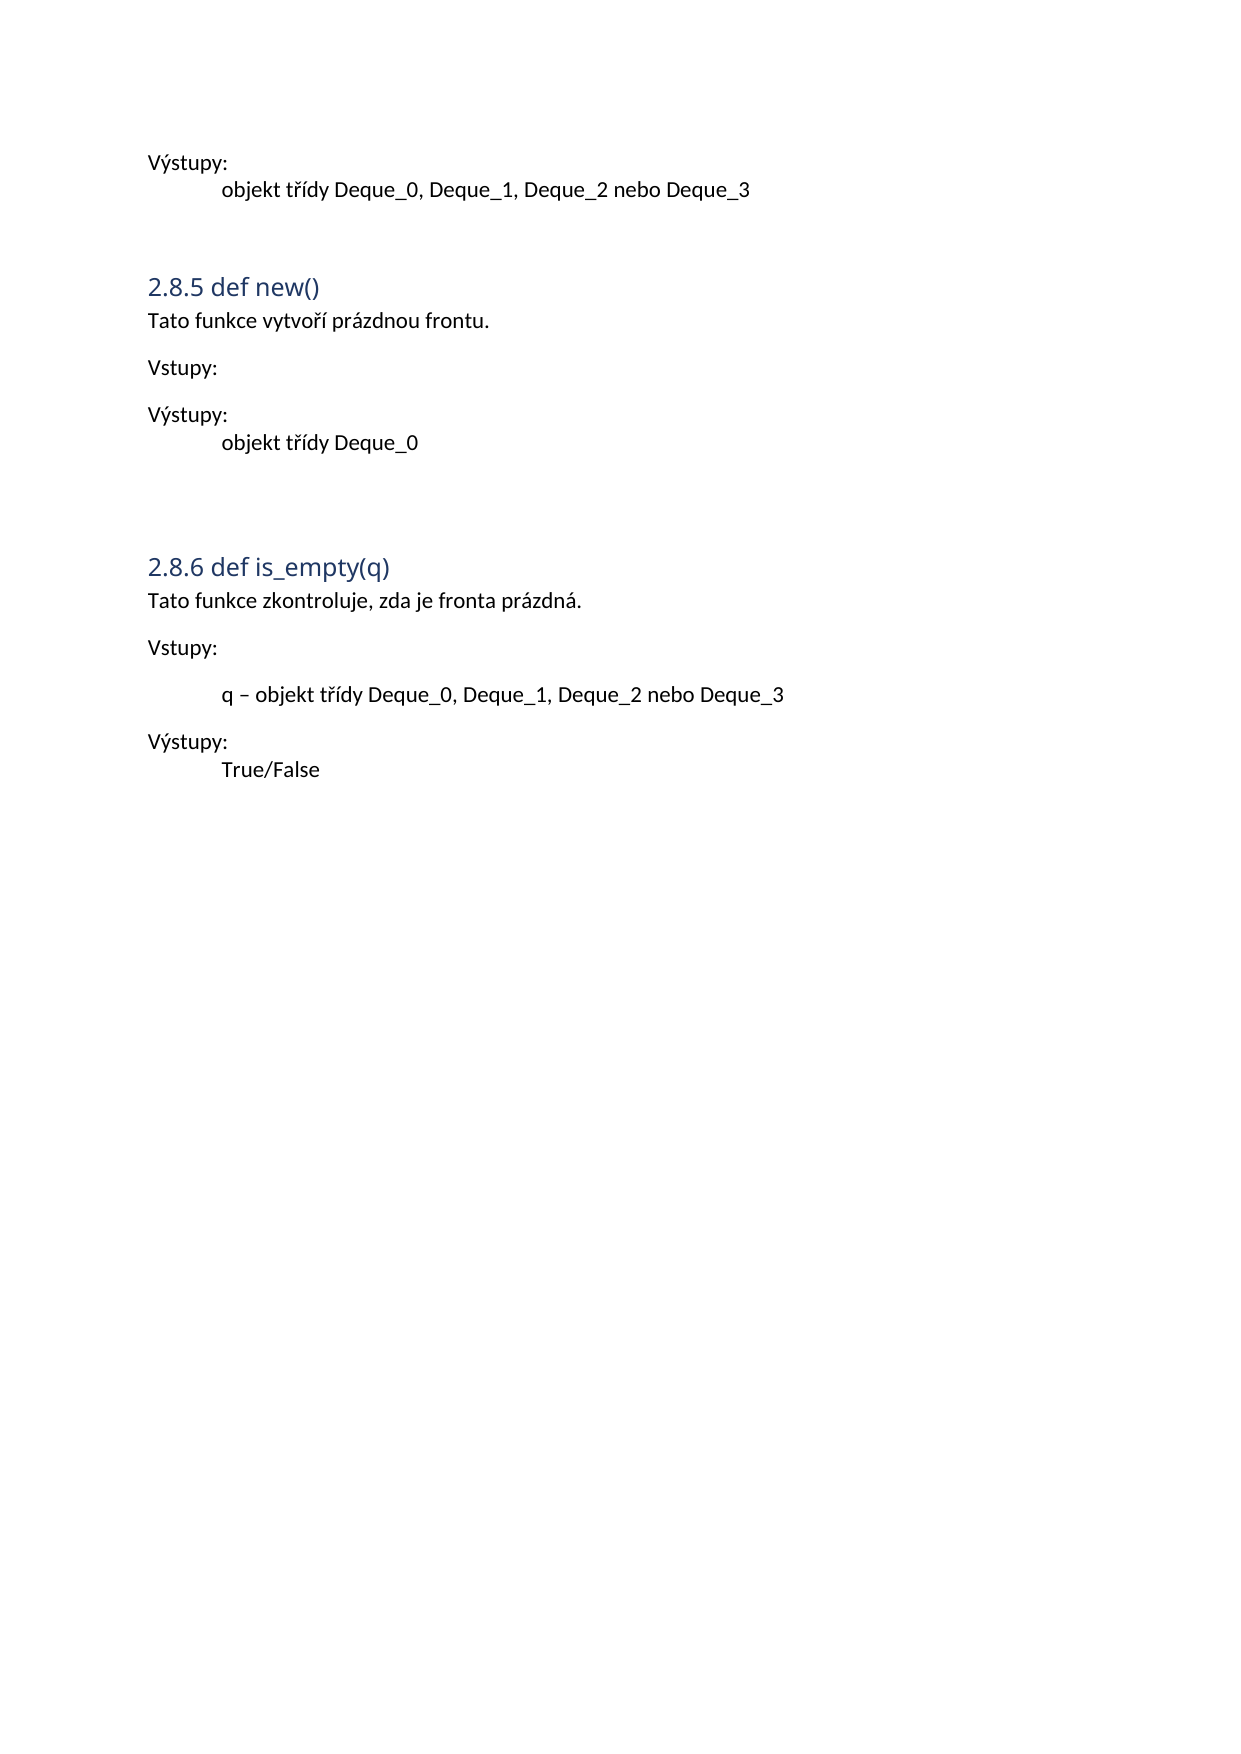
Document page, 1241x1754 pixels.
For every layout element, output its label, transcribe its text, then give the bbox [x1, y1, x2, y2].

text Tato funkce vytvoří prázdnou frontu. [148, 306, 1093, 334]
subtitle 2.8.6 def is_empty(q) [148, 550, 1093, 584]
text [148, 176, 1093, 204]
text Výstupy: [148, 727, 1093, 755]
text Výstupy: [148, 400, 1093, 428]
text Vstupy: [148, 353, 1093, 381]
subtitle 2.8.5 def new() [148, 269, 1093, 303]
text q – objekt třídy Deque_0, Deque_1, Deque_2 nebo Deque_3 [148, 680, 1093, 708]
text objekt třídy Deque_0 [148, 428, 1093, 456]
text Tato funkce zkontroluje, zda je fronta prázdná. [148, 586, 1093, 614]
text Výstupy: [148, 148, 1093, 176]
text Vstupy: [148, 633, 1093, 661]
text True/False [148, 755, 1093, 783]
